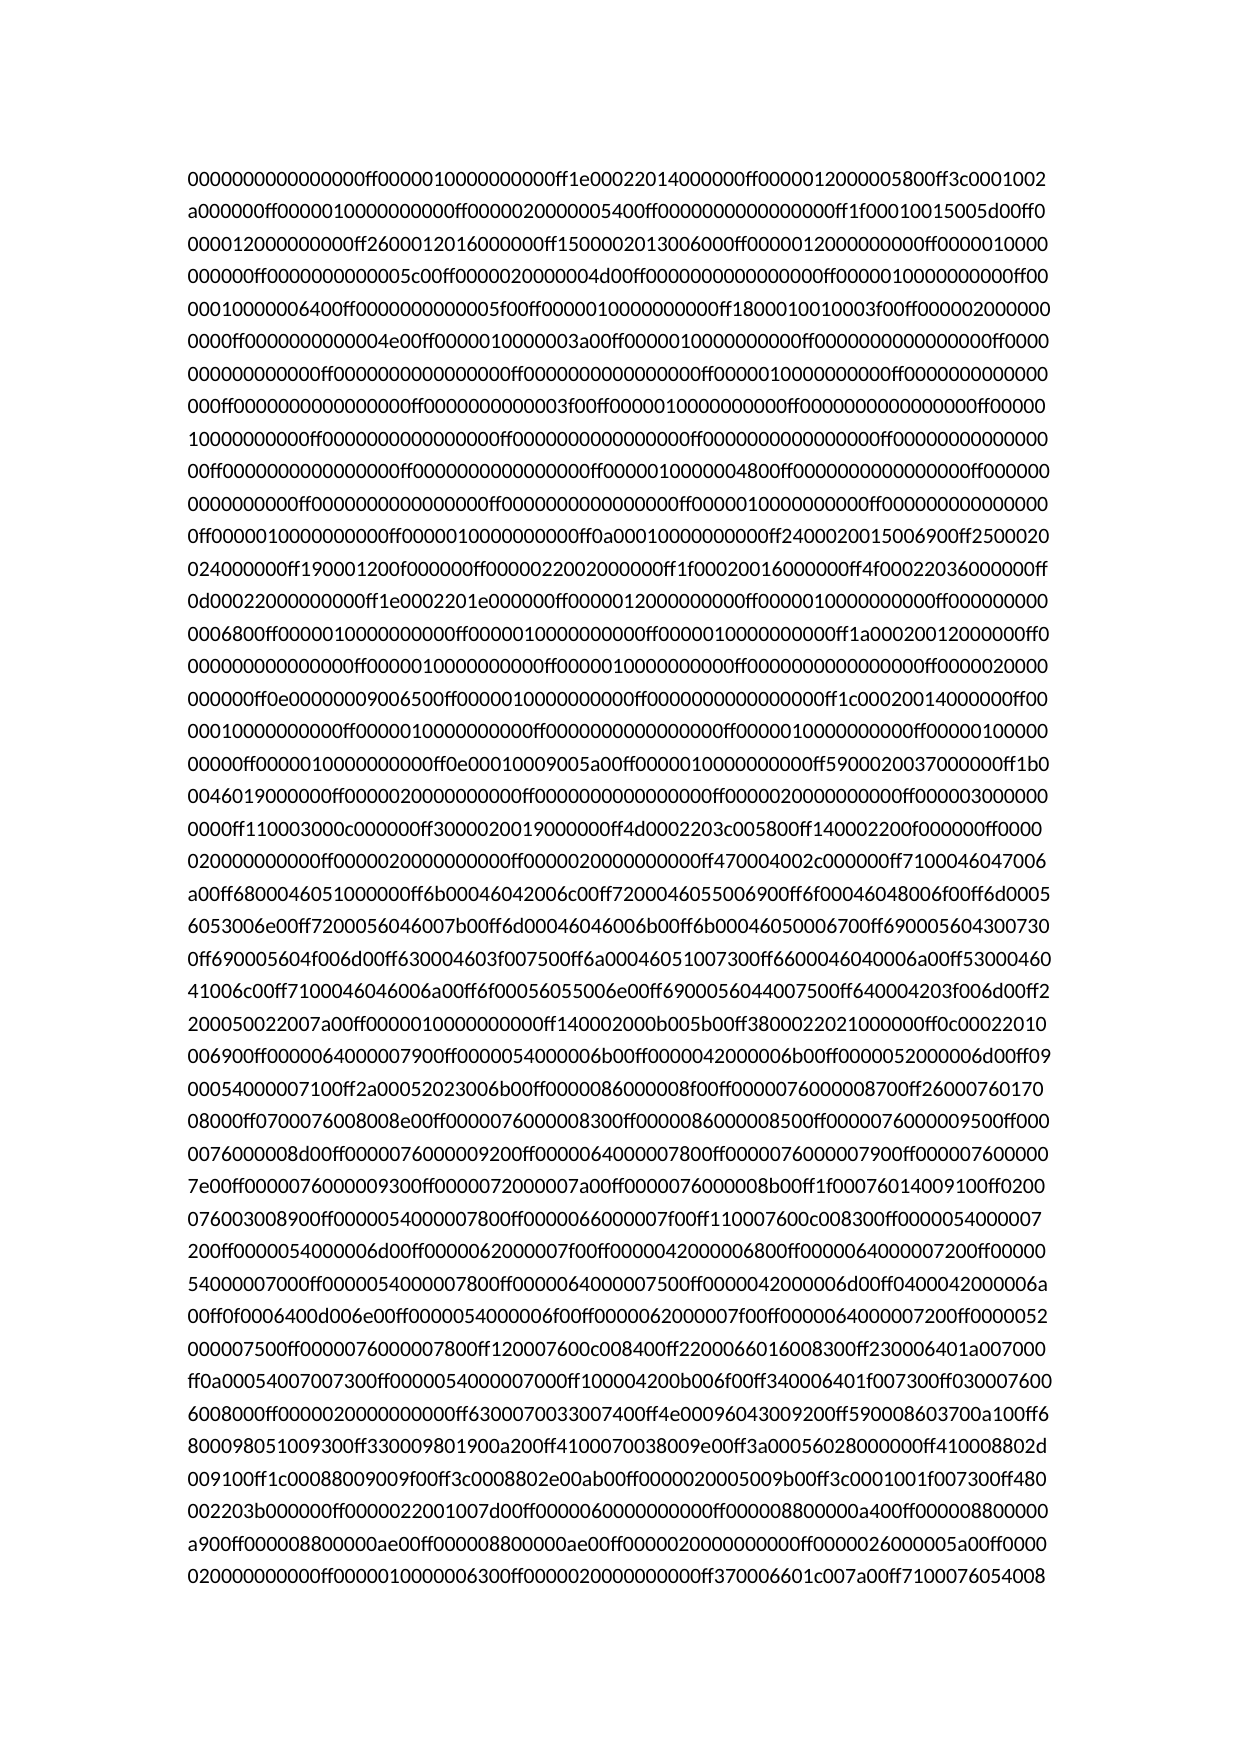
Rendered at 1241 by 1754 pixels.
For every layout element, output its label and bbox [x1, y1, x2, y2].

text [187, 162, 1053, 1592]
